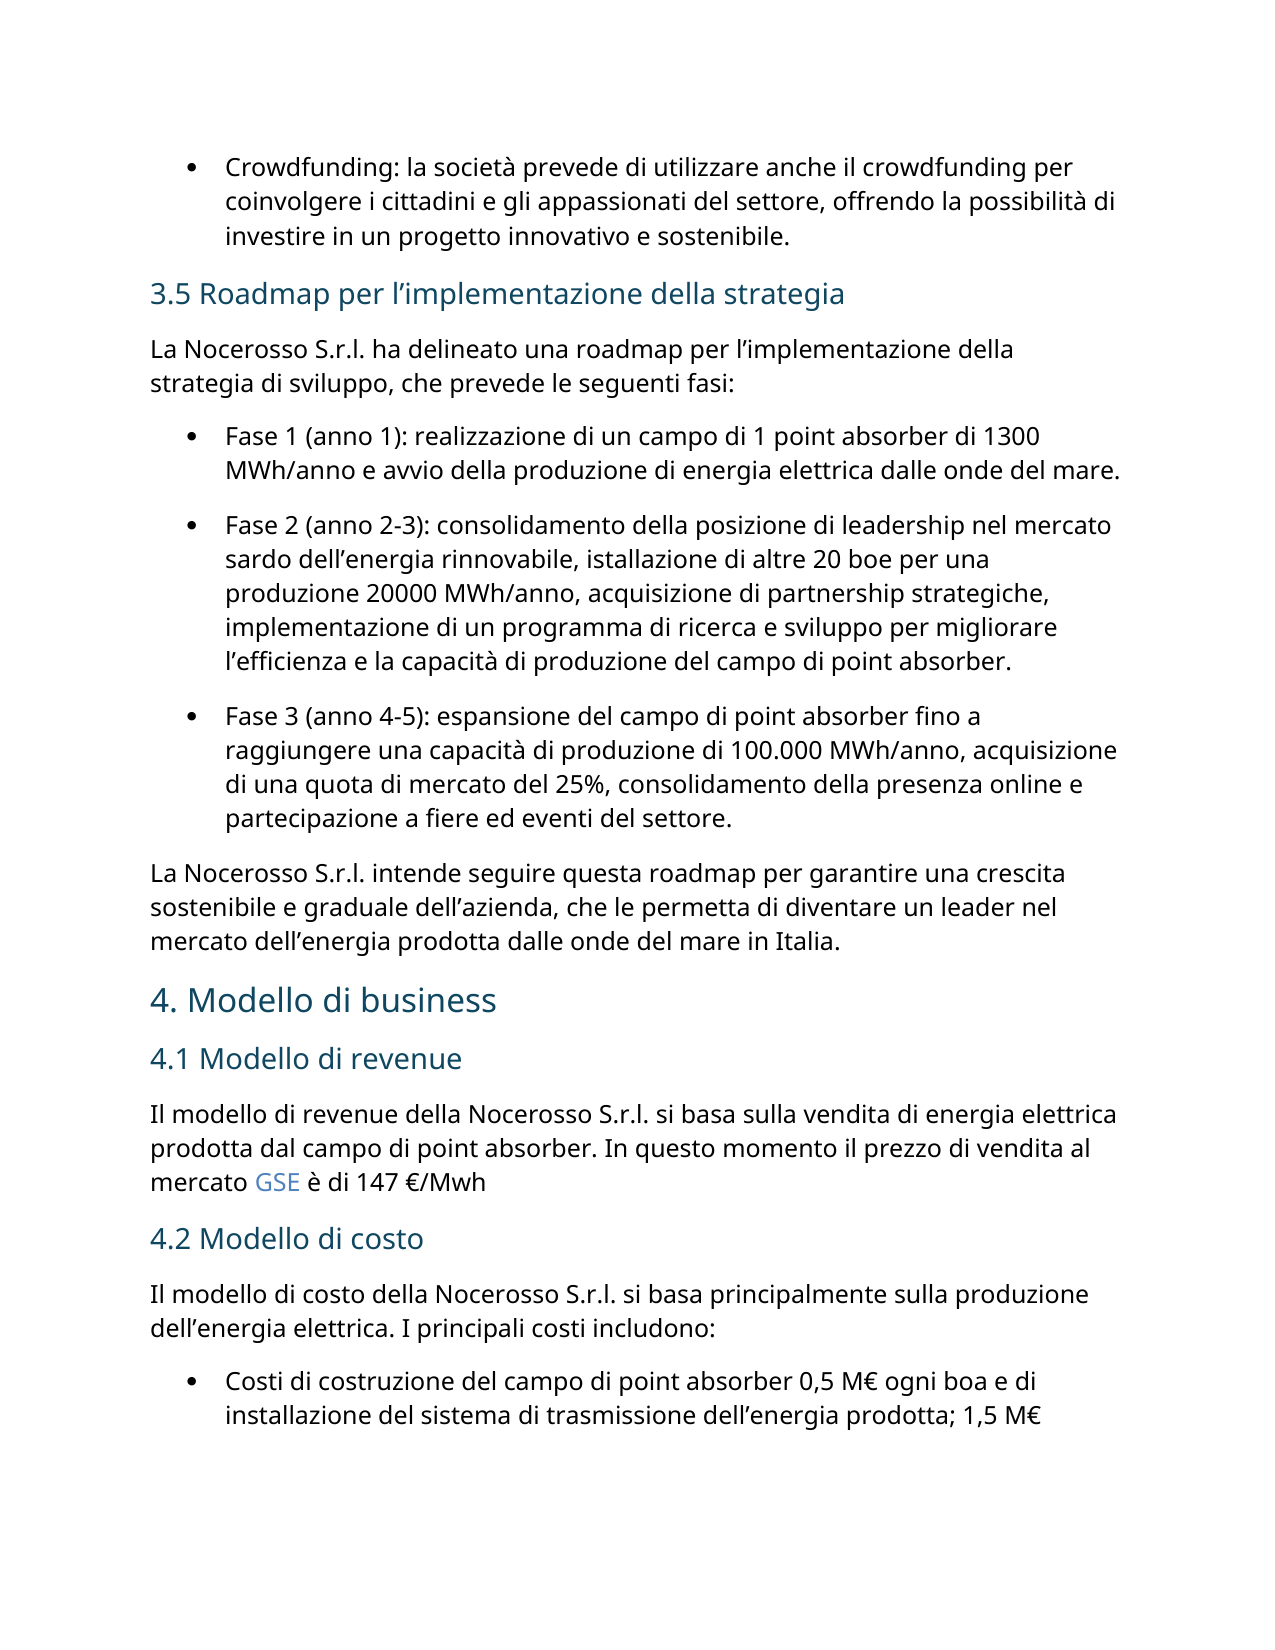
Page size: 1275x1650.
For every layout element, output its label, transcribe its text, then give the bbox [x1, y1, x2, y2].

list Fase 3 (anno 4-5): espansione del campo di point absorber fino a raggiungere una capacità di produzione di 100.000 MWh/anno, acquisizione di una quota di mercato del 25%, consolidamento della presenza online e partecipazione a fiere ed eventi del settore. [187, 698, 1125, 835]
text La Nocerosso S.r.l. ha delineato una roadmap per l’implementazione della strategia di sviluppo, che prevede le seguenti fasi: [150, 331, 1125, 399]
text Il modello di revenue della Nocerosso S.r.l. si basa sulla vendita di energia elettrica prodotta dal campo di point absorber. In questo momento il prezzo di vendita al mercato GSE è di 147 €/Mwh [150, 1097, 1125, 1199]
subtitle 4.2 Modello di costo [150, 1218, 1125, 1258]
list Costi di costruzione del campo di point absorber 0,5 M€ ogni boa e di installazione del sistema di trasmissione dell’energia prodotta; 1,5 M€ [187, 1363, 1125, 1431]
list Crowdfunding: la società prevede di utilizzare anche il crowdfunding per coinvolgere i cittadini e gli appassionati del settore, offrendo la possibilità di investire in un progetto innovativo e sostenibile. [187, 150, 1125, 252]
subtitle 4.1 Modello di revenue [150, 1038, 1125, 1078]
subtitle 3.5 Roadmap per l’implementazione della strategia [150, 273, 1125, 313]
text La Nocerosso S.r.l. intende seguire questa roadmap per garantire una crescita sostenibile e graduale dell’azienda, che le permetta di diventare un leader nel mercato dell’energia prodotta dalle onde del mare in Italia. [150, 856, 1125, 958]
subtitle 4. Modello di business [150, 976, 1125, 1022]
text Il modello di costo della Nocerosso S.r.l. si basa principalmente sulla produzione dell’energia elettrica. I principali costi includono: [150, 1276, 1125, 1344]
list Fase 1 (anno 1): realizzazione di un campo di 1 point absorber di 1300 MWh/anno e avvio della produzione di energia elettrica dalle onde del mare. [187, 418, 1125, 486]
list Fase 2 (anno 2-3): consolidamento della posizione di leadership nel mercato sardo dell’energia rinnovabile, istallazione di altre 20 boe per una produzione 20000 MWh/anno, acquisizione di partnership strategiche, implementazione di un programma di ricerca e sviluppo per migliorare l’efficienza e la capacità di produzione del campo di point absorber. [187, 507, 1125, 678]
